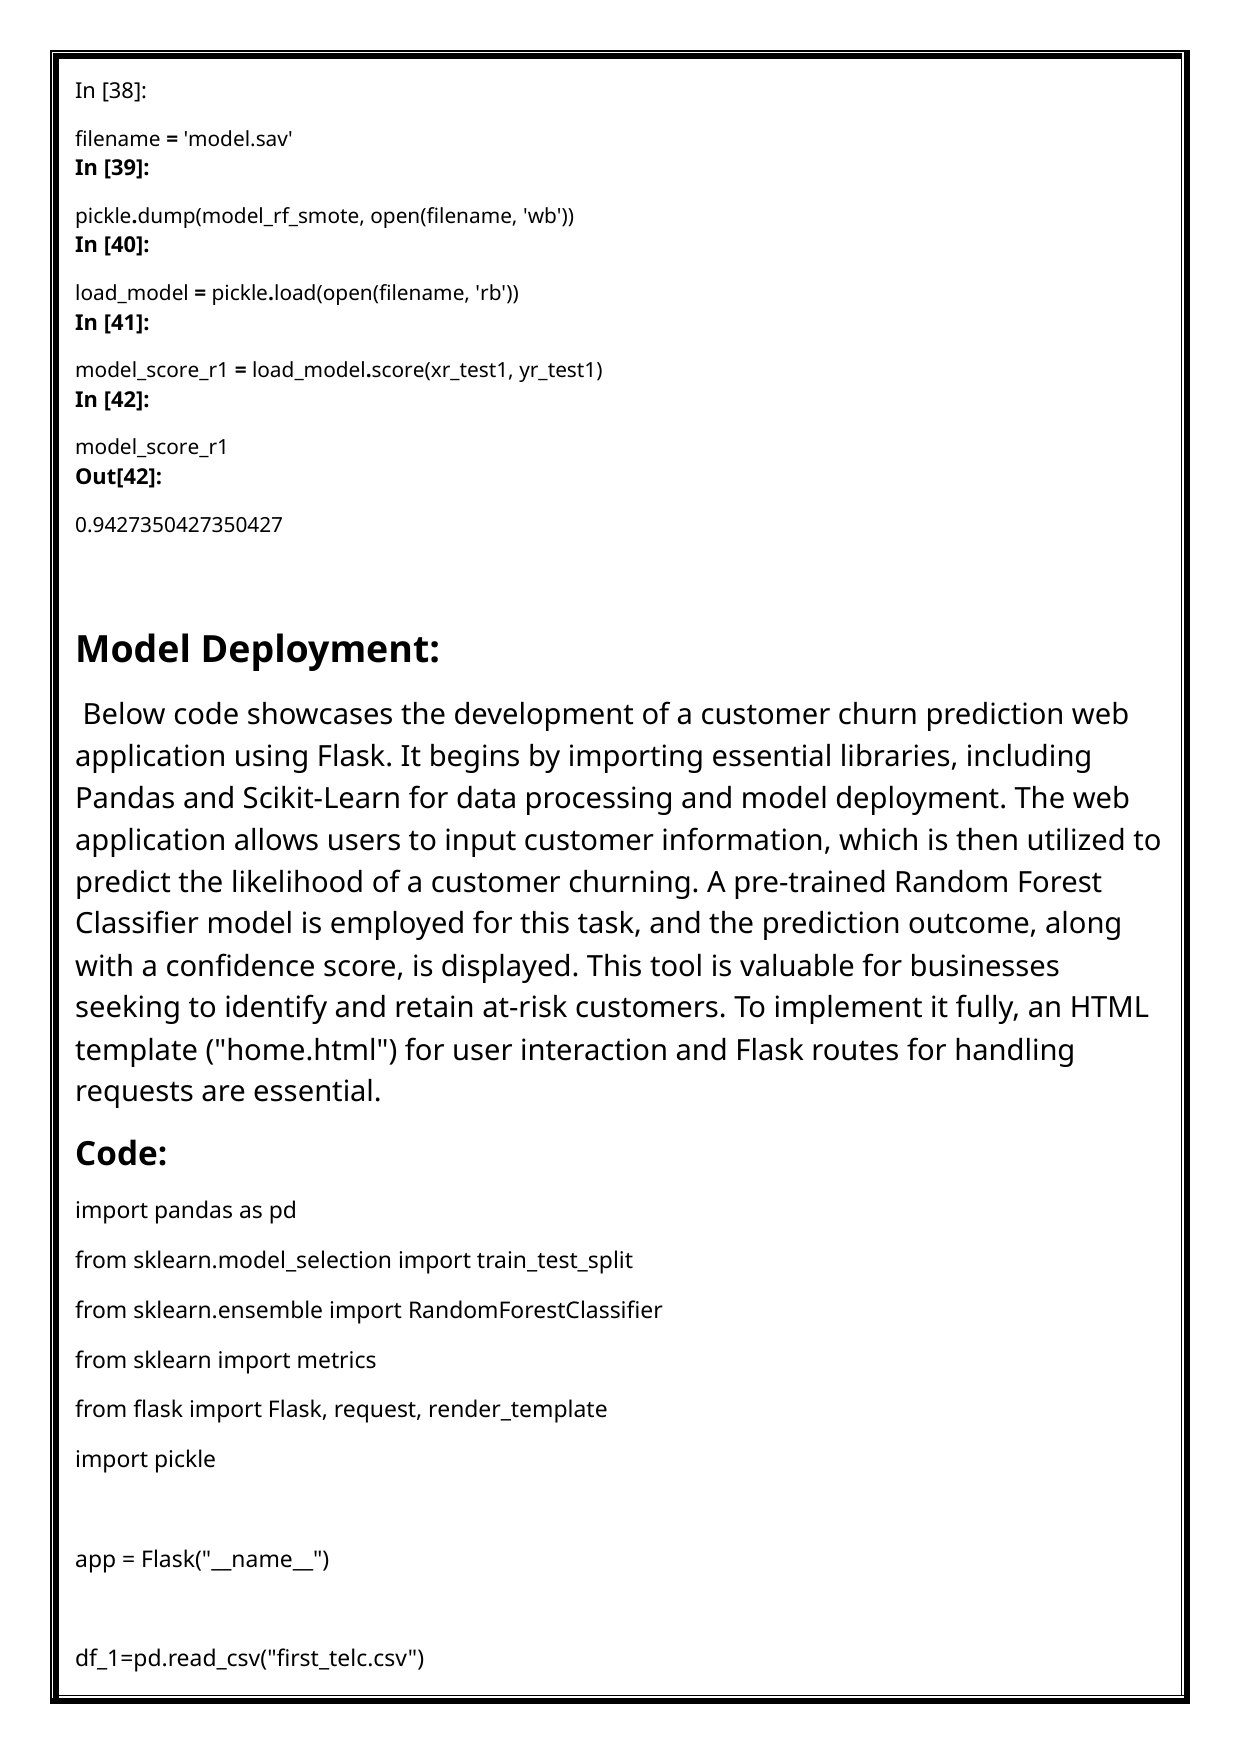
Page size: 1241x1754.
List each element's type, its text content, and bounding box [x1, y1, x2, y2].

text import pickle [75, 1443, 1165, 1474]
text Model Deployment: [75, 622, 1165, 673]
text app = Flask("__name__") [75, 1543, 1165, 1574]
text model_score_r1 [75, 432, 1165, 461]
text In [41]: [75, 307, 1165, 336]
text from sklearn.model_selection import train_test_split [75, 1244, 1165, 1275]
text 0.9427350427350427 [75, 510, 1165, 538]
text filename = 'model.sav' [75, 124, 1165, 152]
text import pandas as pd [75, 1194, 1165, 1225]
text Code: [75, 1129, 1165, 1175]
text In [38]: [75, 75, 1165, 105]
text Out[42]: [75, 461, 1165, 491]
text In [42]: [75, 384, 1165, 413]
text In [40]: [75, 229, 1165, 259]
text pickle.dump(model_rf_smote, open(filename, 'wb')) [75, 201, 1165, 229]
text Below code showcases the development of a customer churn prediction web application using Flask. It begins by importing essential libraries, including Pandas and Scikit-Learn for data processing and model deployment. The web application allows users to input customer information, which is then utilized to predict the likelihood of a customer churning. A pre-trained Random Forest Classifier model is employed for this task, and the prediction outcome, along with a confidence score, is displayed. This tool is valuable for businesses seeking to identify and retain at-risk customers. To implement it fully, an HTML template ("home.html") for user interaction and Flask routes for handling requests are essential. [75, 693, 1165, 1110]
text load_model = pickle.load(open(filename, 'rb')) [75, 278, 1165, 307]
text In [39]: [75, 152, 1165, 182]
text from flask import Flask, request, render_template [75, 1393, 1165, 1424]
text df_1=pd.read_csv("first_telc.csv") [75, 1642, 1165, 1673]
text from sklearn import metrics [75, 1343, 1165, 1375]
text from sklearn.ensemble import RandomForestClassifier [75, 1294, 1165, 1325]
text model_score_r1 = load_model.score(xr_test1, yr_test1) [75, 355, 1165, 384]
